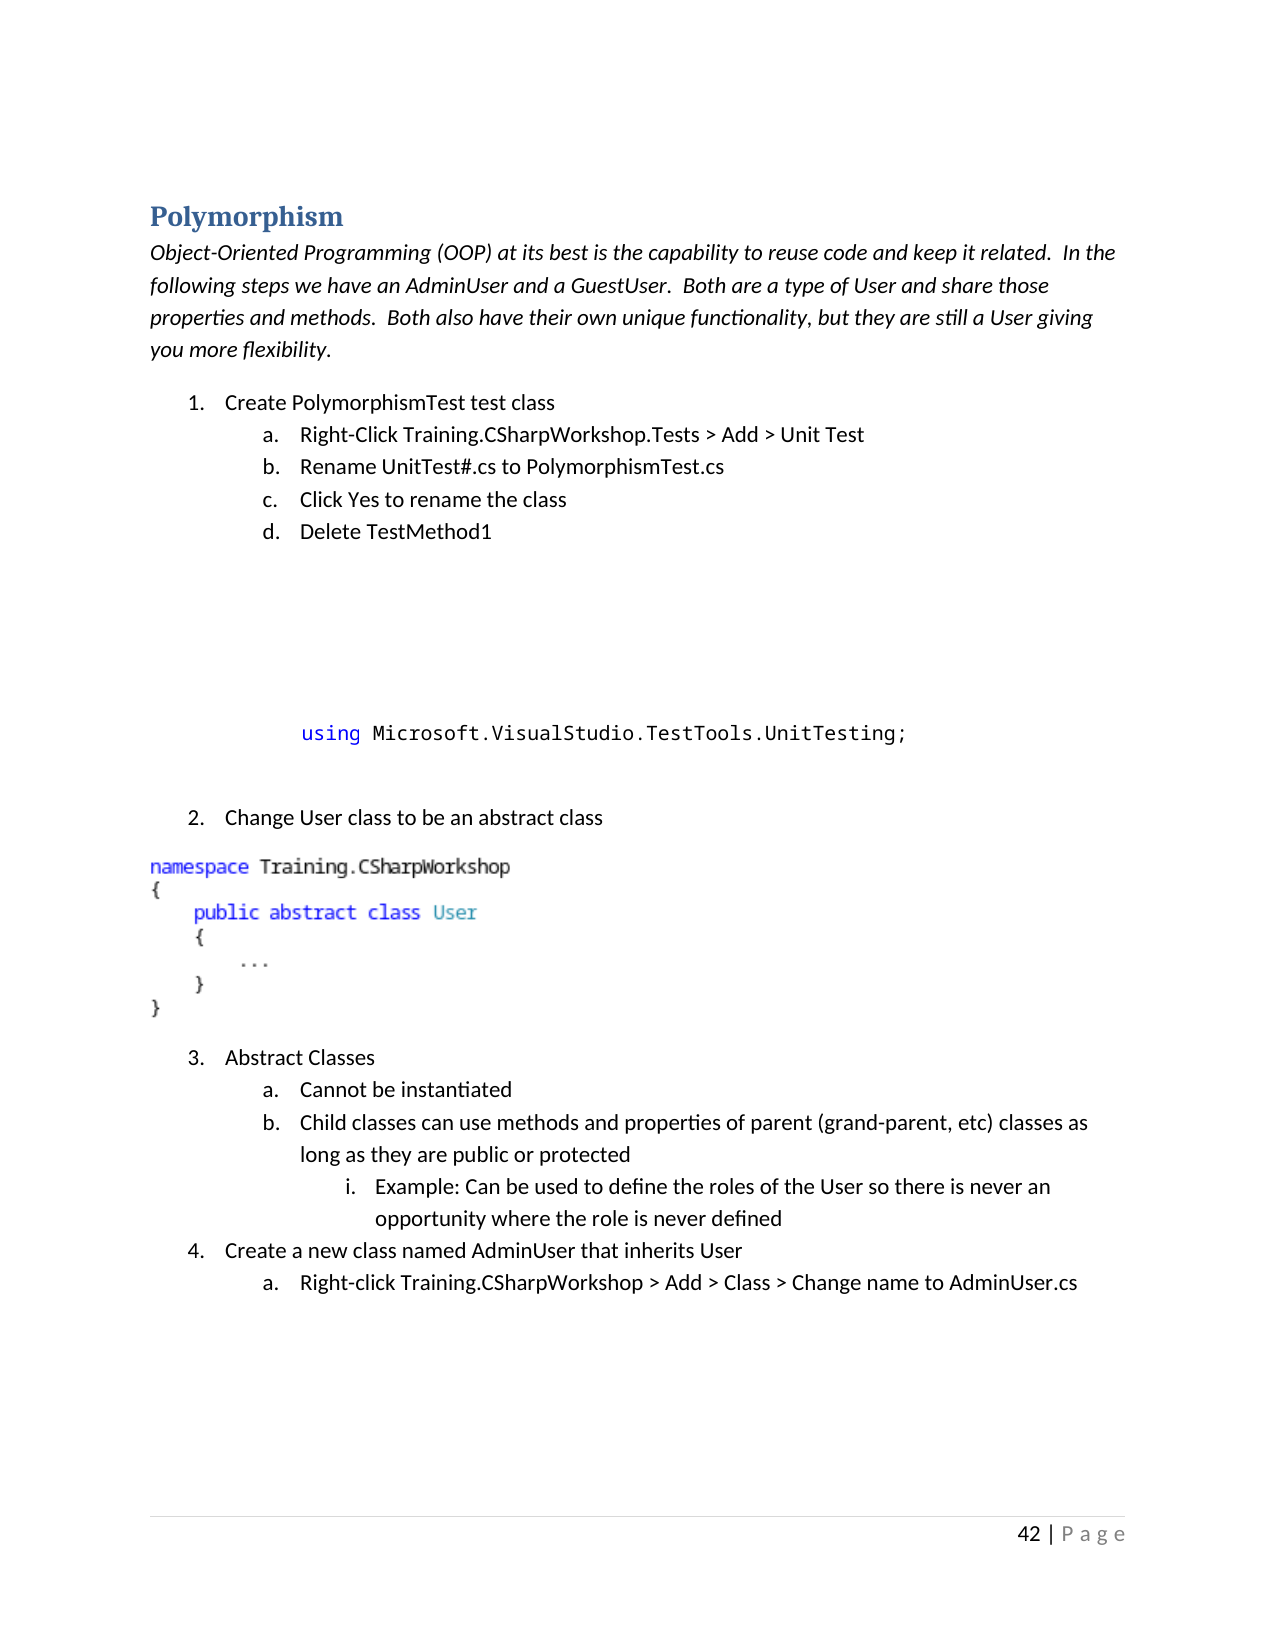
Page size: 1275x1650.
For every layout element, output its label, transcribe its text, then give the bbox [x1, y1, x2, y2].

list Create a new class named AdminUser that inherits User [187, 1236, 1125, 1264]
list Right-click Training.CSharpWorkshop > Add > Class > Change name to AdminUser.cs [262, 1268, 1125, 1297]
list Child classes can use methods and properties of parent (grand-parent, etc) classes as long as they are public or protected [262, 1108, 1125, 1168]
list Example: Can be used to define the roles of the User so there is never an opportunity where the role is never defined [356, 1172, 1125, 1232]
text Object-Oriented Programming (OOP) at its best is the capability to reuse code and keep it related. In the following steps we have an AdminUser and a GuestUser. Both are a type of User and share those properties and methods. Both also have their own unique functionality, but they are still a User giving you more flexibility. [150, 238, 1125, 363]
list Delete TestMethod1 [262, 517, 1125, 545]
list Click Yes to rename the class [262, 485, 1125, 513]
subtitle Polymorphism [150, 200, 1125, 233]
list Abstract Classes [187, 1043, 1125, 1071]
list Change User class to be an abstract class [187, 803, 1125, 831]
list Cannot be instantiated [262, 1075, 1125, 1103]
list Create PolymorphismTest test class [187, 388, 1125, 416]
list Right-Click Training.CSharpWorkshop.Tests > Add > Unit Test [262, 420, 1125, 448]
list Rename UnitTest#.cs to PolymorphismTest.cs [262, 452, 1125, 481]
